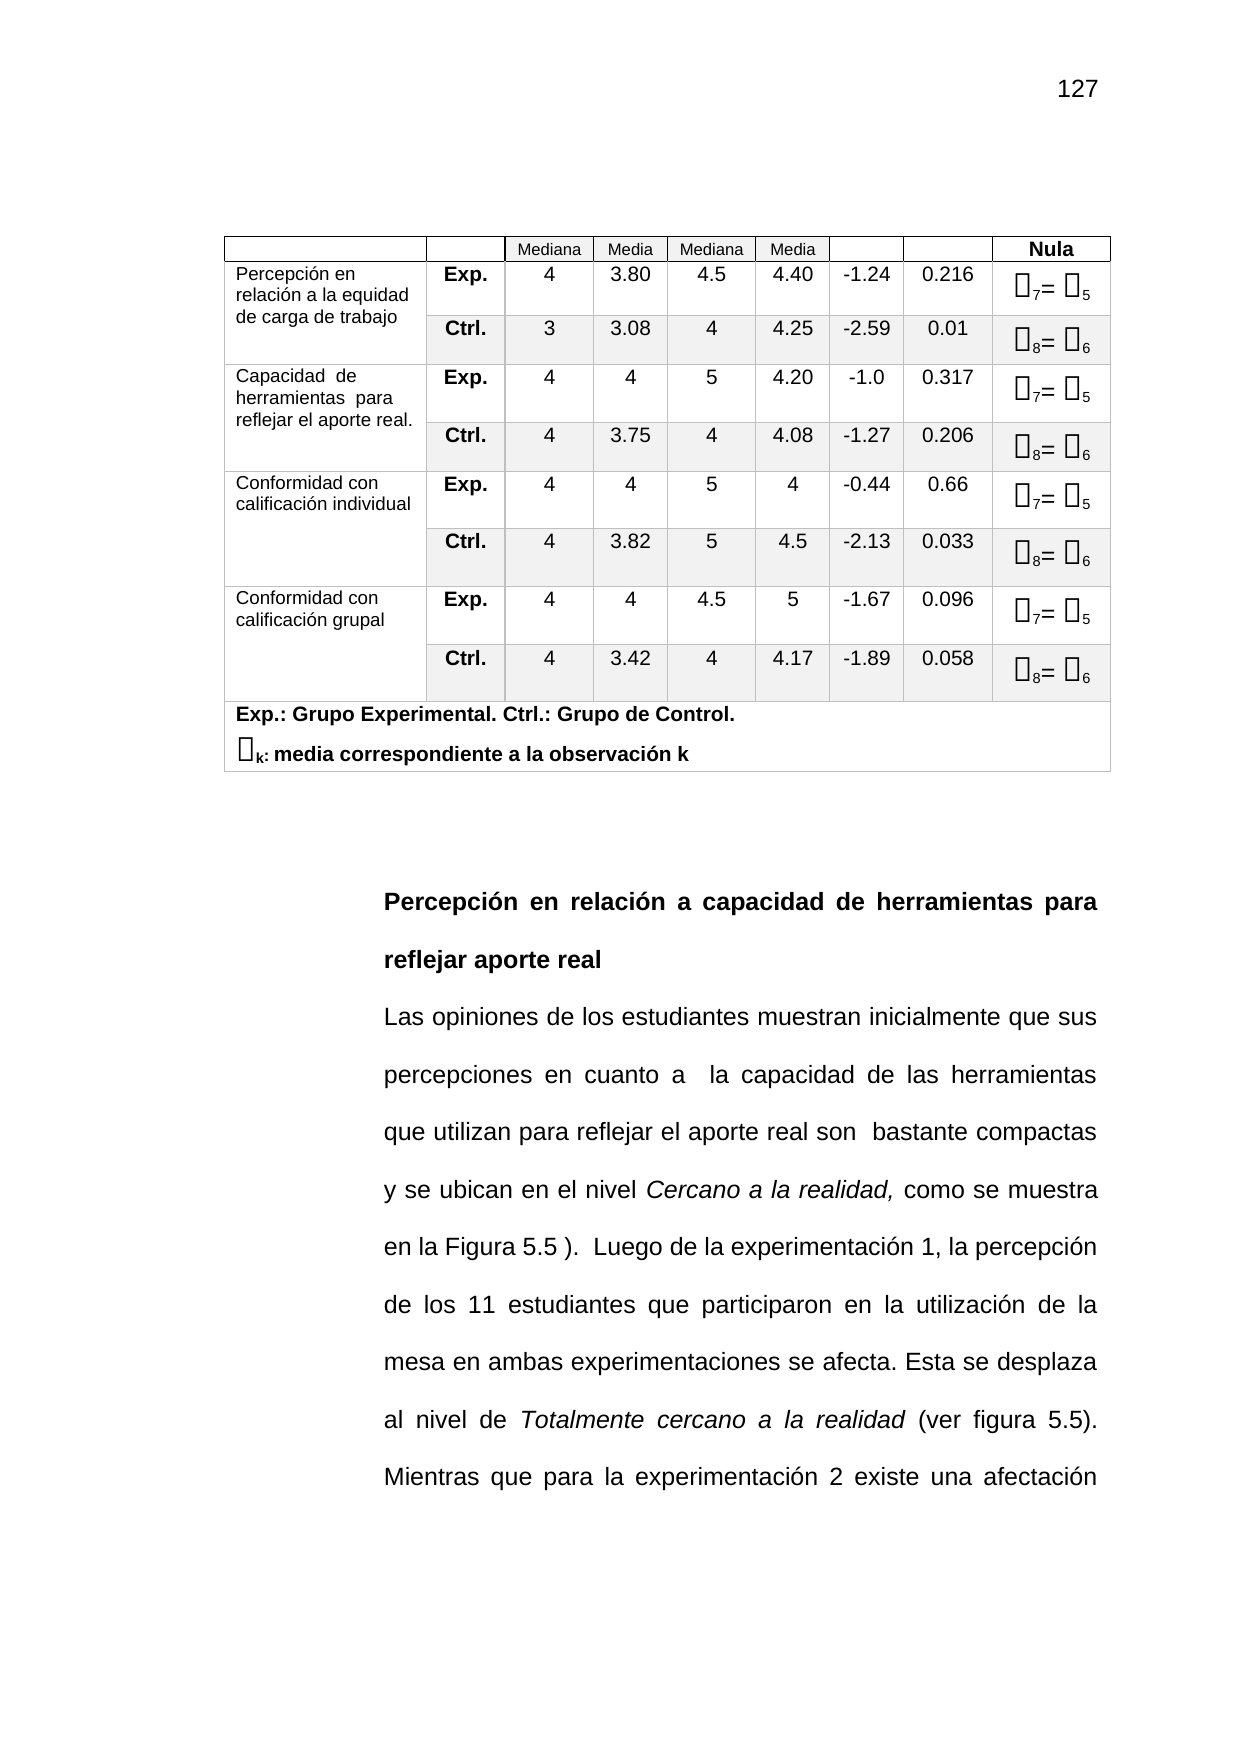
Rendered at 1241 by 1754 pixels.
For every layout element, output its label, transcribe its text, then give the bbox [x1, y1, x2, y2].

table_cell 7= 5 [993, 262, 1110, 315]
table_cell Media [594, 237, 667, 261]
table_cell 4.20 [756, 365, 829, 422]
table_cell -1.27 [830, 423, 903, 471]
table_cell 4.5 [756, 529, 829, 586]
table_cell 0.096 [904, 587, 992, 644]
table_cell 4 [594, 587, 667, 644]
table_cell Capacidad de herramientas para reflejar el aporte real. [225, 365, 426, 471]
table_cell Mediana [668, 237, 755, 261]
table_cell 7= 5 [993, 472, 1110, 528]
table_cell 4.5 [668, 587, 755, 644]
table_cell 3 [506, 316, 593, 364]
table_cell Exp. [427, 365, 504, 422]
table_cell Z [830, 237, 903, 261]
table_cell Conformidad con calificación individual [225, 472, 426, 586]
table_cell 4 [506, 472, 593, 528]
table_cell Media [756, 237, 829, 261]
table_cell -2.59 [830, 316, 903, 364]
table_cell 8= 6 [993, 423, 1110, 471]
table_cell 3.80 [594, 262, 667, 315]
table_cell Percepción en relación a la equidad de carga de trabajo [225, 262, 426, 364]
table_cell 0.01 [904, 316, 992, 364]
table_cell 4 [506, 365, 593, 422]
table_cell 5 [668, 472, 755, 528]
table_cell 4 [594, 472, 667, 528]
table_cell 4 [506, 587, 593, 644]
table_cell -0.44 [830, 472, 903, 528]
table_cell 4.5 [668, 262, 755, 315]
table_cell 4.25 [756, 316, 829, 364]
table_cell 4 [756, 472, 829, 528]
table_cell -2.13 [830, 529, 903, 586]
table_cell 0.216 [904, 262, 992, 315]
table_cell 4 [506, 645, 593, 701]
table_cell 0.317 [904, 365, 992, 422]
table_cell 4.08 [756, 423, 829, 471]
table_cell 8= 6 [993, 529, 1110, 586]
table_cell 0.033 [904, 529, 992, 586]
table_cell -1.24 [830, 262, 903, 315]
table_cell Hipótesis Nula [993, 237, 1110, 261]
table_cell Ctrl. [427, 529, 504, 586]
table_cell 5 [756, 587, 829, 644]
table_cell 5 [668, 365, 755, 422]
table_cell 5 [668, 529, 755, 586]
table_cell Exp. [427, 587, 504, 644]
table_cell -1.89 [830, 645, 903, 701]
table_cell 3.42 [594, 645, 667, 701]
table_cell 4 [506, 262, 593, 315]
table_cell 7= 5 [993, 587, 1110, 644]
table_cell 0.206 [904, 423, 992, 471]
table_cell 3.82 [594, 529, 667, 586]
table_cell 4 [594, 365, 667, 422]
table_cell Exp.: Grupo Experimental. Ctrl.: Grupo de Control. k: media correspondiente a la observación k [225, 702, 1110, 771]
table_cell 0.058 [904, 645, 992, 701]
text Percepción en relación a capacidad de herramientas para reflejar aporte real [384, 887, 1098, 973]
table_cell 4 [668, 316, 755, 364]
table_cell 4.40 [756, 262, 829, 315]
table_cell 4 [668, 645, 755, 701]
table_cell 4.17 [756, 645, 829, 701]
table_cell 3.08 [594, 316, 667, 364]
table_cell Ctrl. [427, 423, 504, 471]
table_cell p [904, 237, 992, 261]
table_cell Mediana [506, 237, 593, 261]
table_cell 4 [506, 529, 593, 586]
table_cell -1.0 [830, 365, 903, 422]
table_cell 0.66 [904, 472, 992, 528]
table_cell Exp. [427, 472, 504, 528]
table_cell 4 [668, 423, 755, 471]
table_cell 8= 6 [993, 645, 1110, 701]
table_cell -1.67 [830, 587, 903, 644]
table_cell Ctrl. [427, 645, 504, 701]
table_cell 8= 6 [993, 316, 1110, 364]
table_cell 3.75 [594, 423, 667, 471]
table_cell Ctrl. [427, 316, 504, 364]
table_cell Exp. [427, 262, 504, 315]
table_cell 4 [506, 423, 593, 471]
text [384, 1002, 1098, 1491]
table_cell 7= 5 [993, 365, 1110, 422]
table_cell Conformidad con calificación grupal [225, 587, 426, 701]
